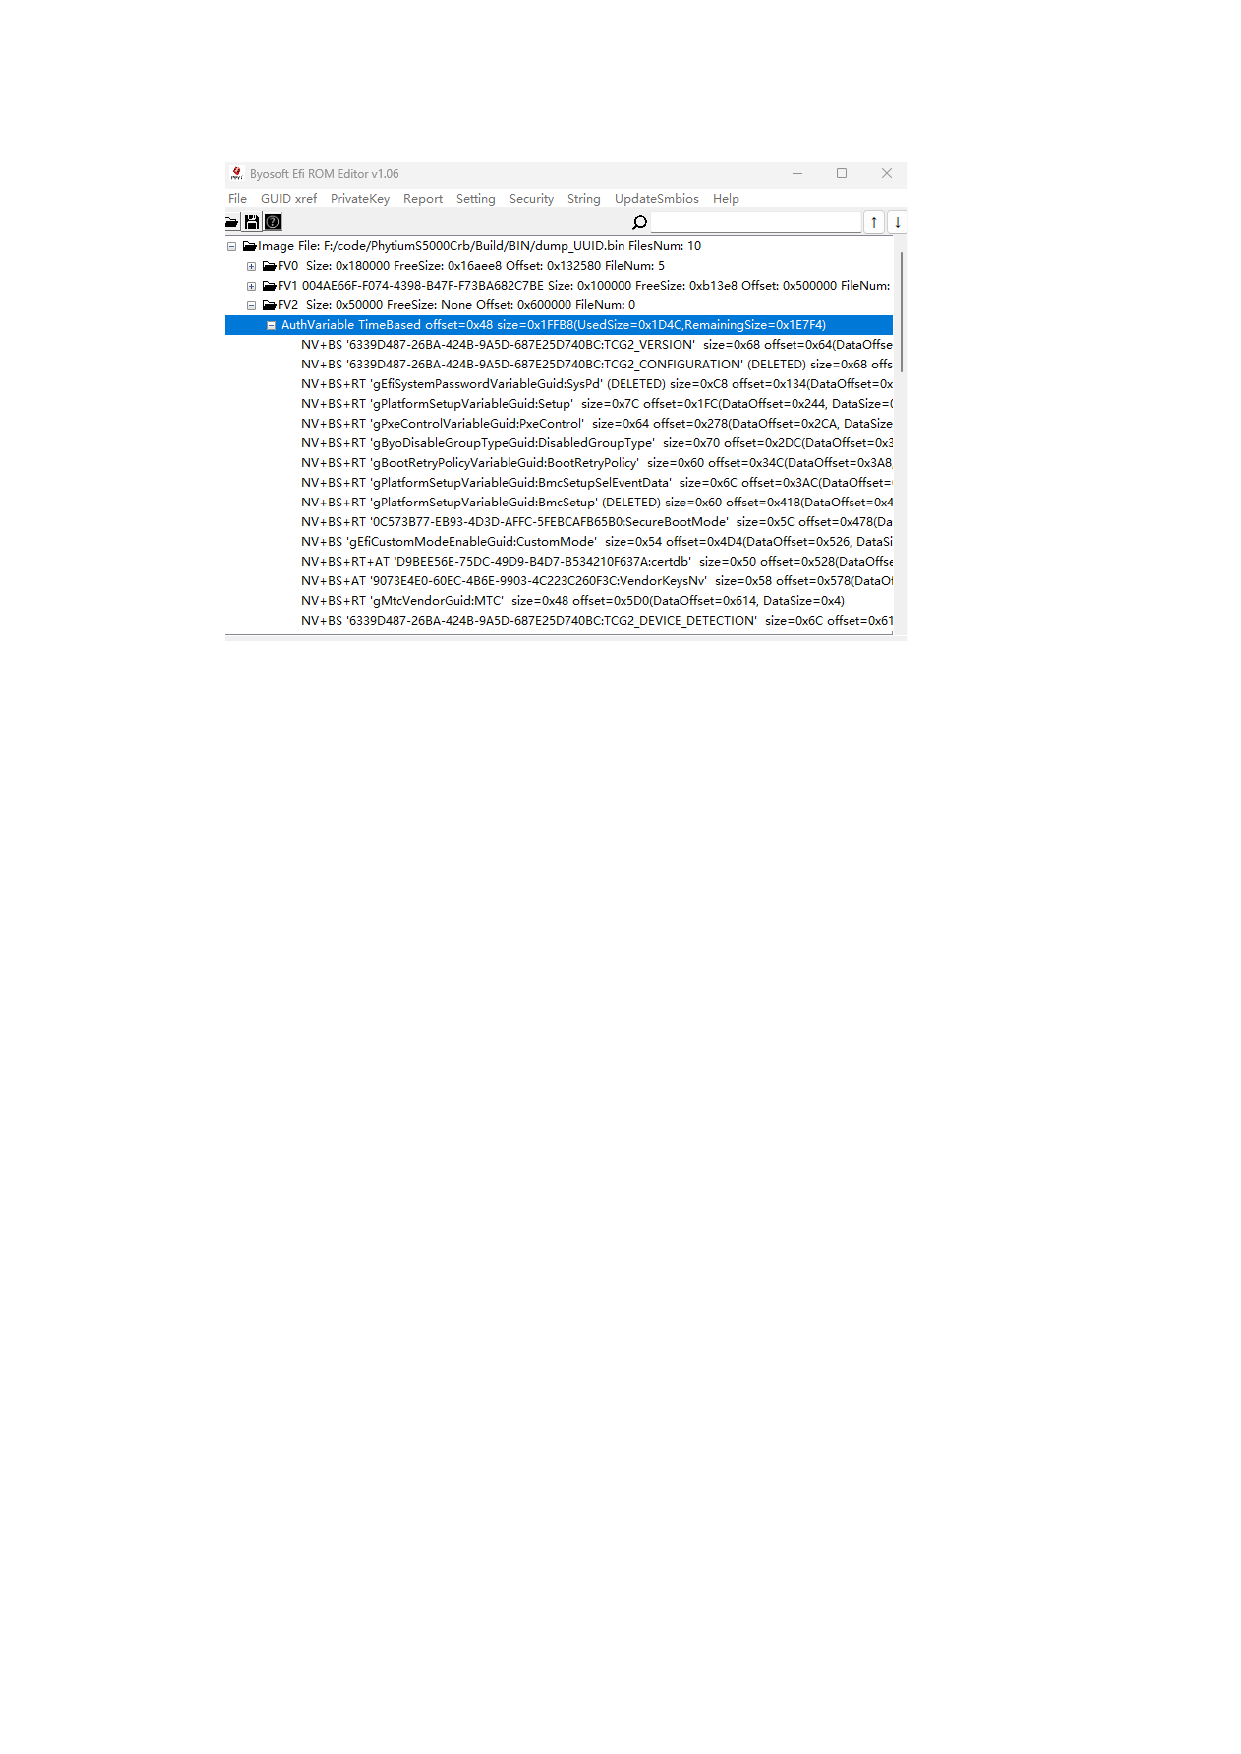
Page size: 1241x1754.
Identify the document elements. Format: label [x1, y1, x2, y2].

picture [225, 162, 908, 641]
